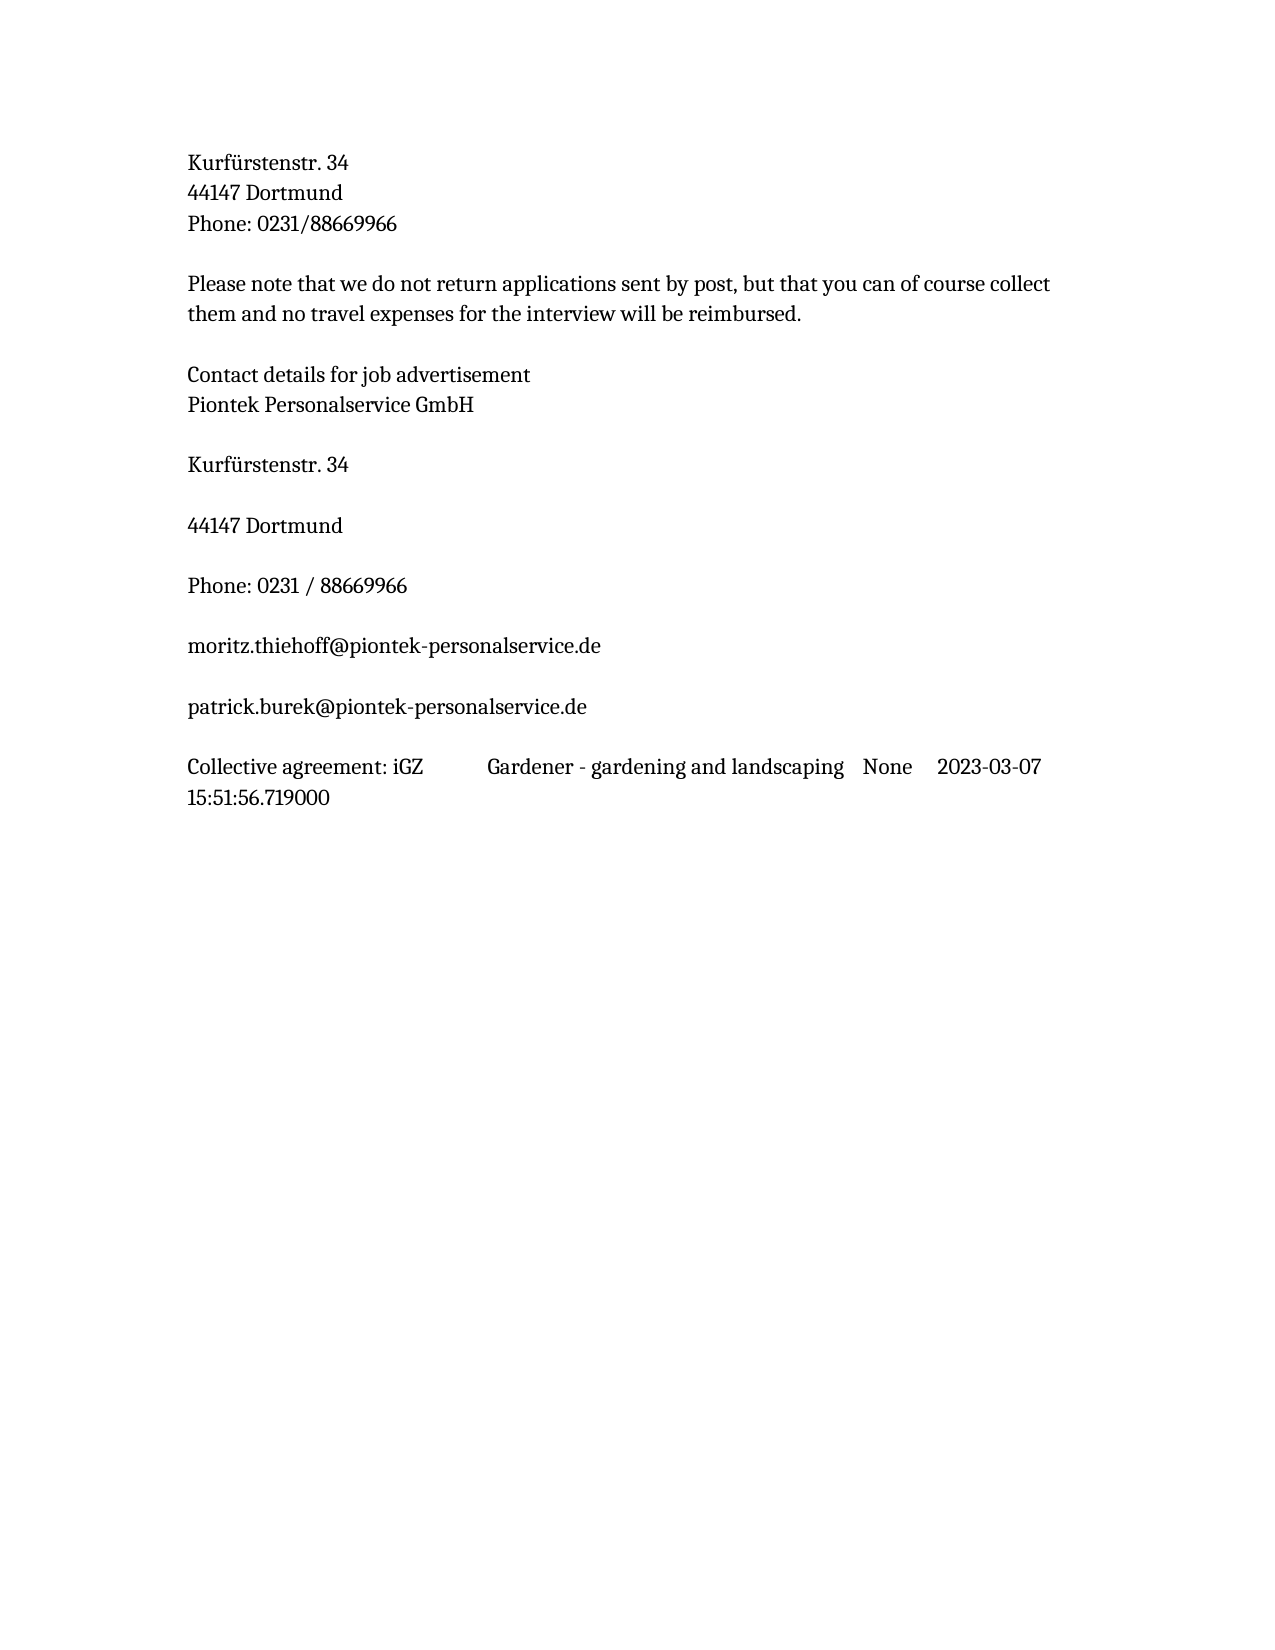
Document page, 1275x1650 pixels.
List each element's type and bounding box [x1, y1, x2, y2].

text [187, 150, 1087, 841]
